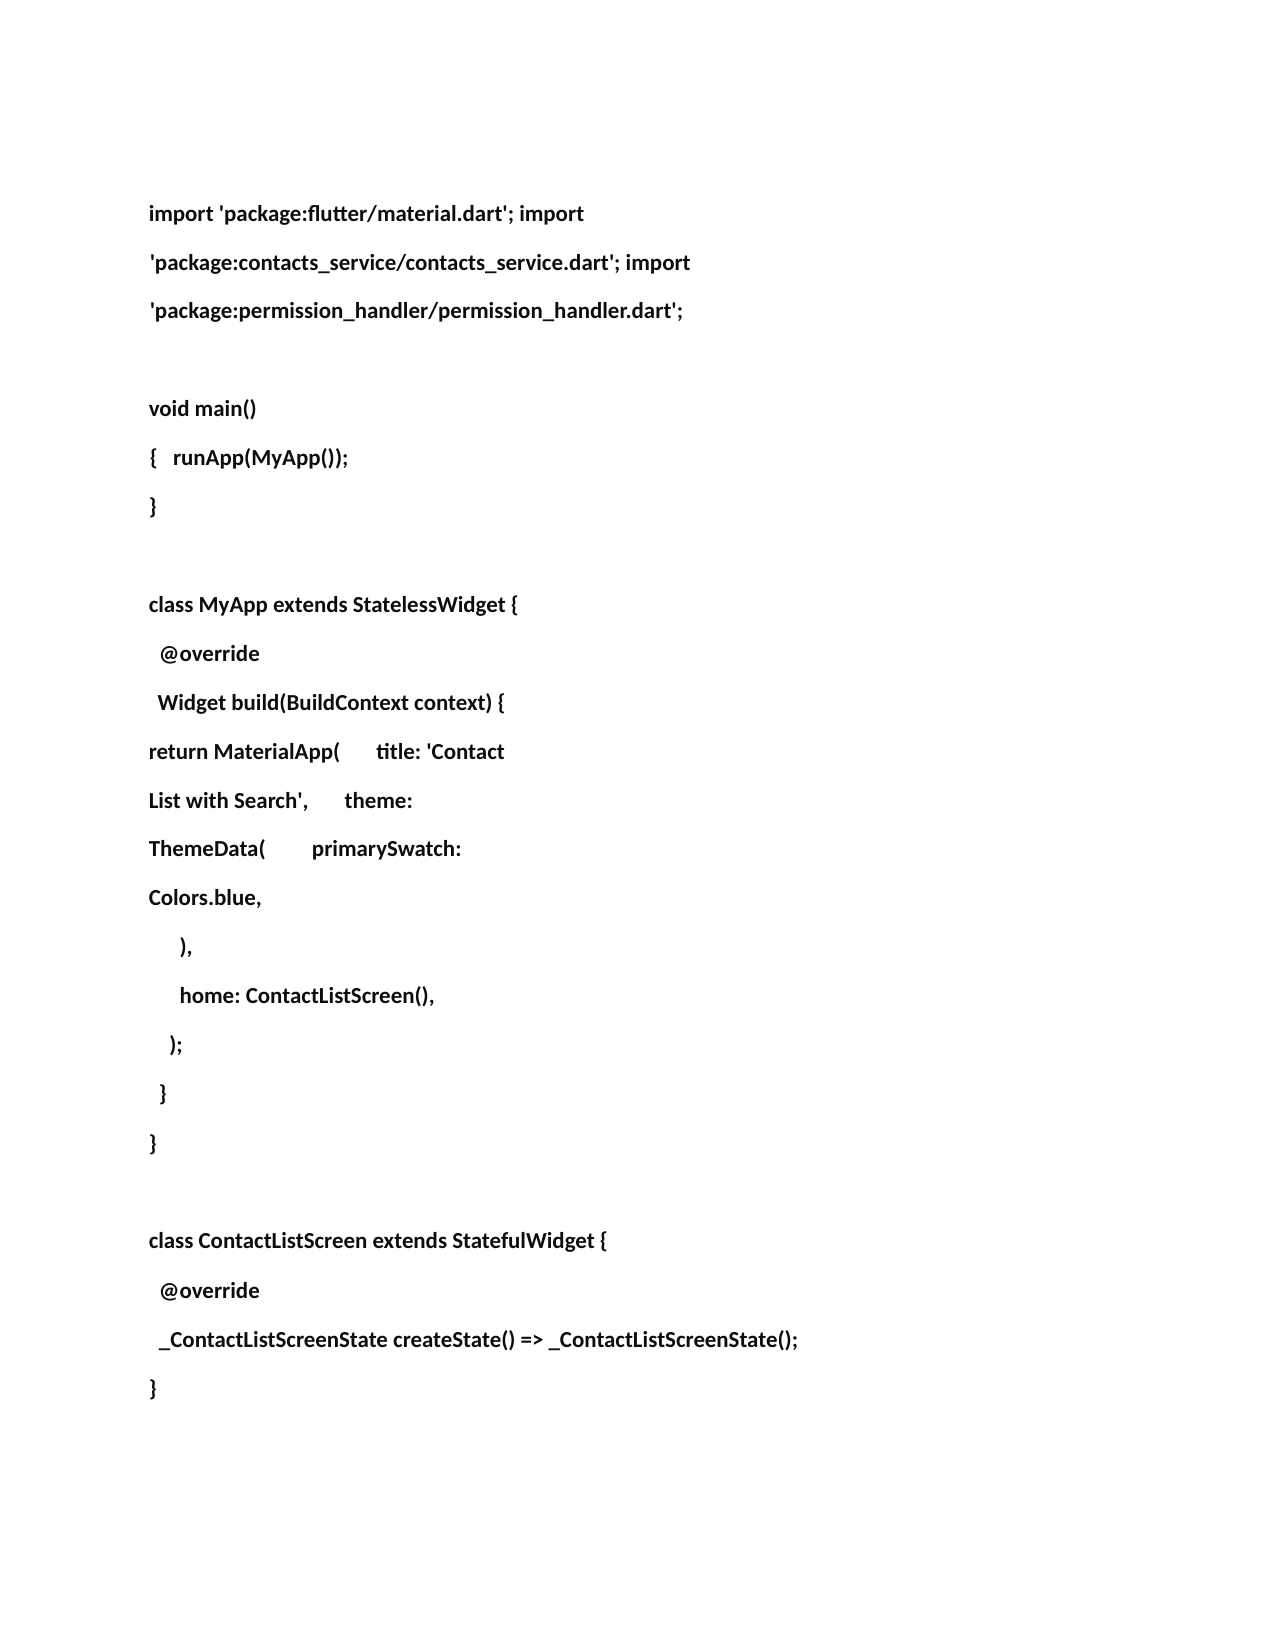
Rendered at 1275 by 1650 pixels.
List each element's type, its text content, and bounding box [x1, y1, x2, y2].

text } [148, 1079, 1089, 1107]
text Widget build(BuildContext context) { return MaterialApp( title: 'Contact List with Search', theme: ThemeData( primarySwatch: Colors.blue, [148, 688, 515, 911]
text ); [148, 1030, 1089, 1058]
text void main() { runApp(MyApp()); [148, 394, 452, 471]
text class ContactListScreen extends StatefulWidget { [148, 1227, 1089, 1255]
text @override [148, 639, 1089, 667]
text } [148, 1374, 1089, 1402]
text @override [148, 1276, 1089, 1304]
text home: ContactListScreen(), [148, 981, 1089, 1009]
text _ContactListScreenState createState() => _ContactListScreenState(); [148, 1325, 1089, 1353]
text import 'package:flutter/material.dart'; import 'package:contacts_service/contacts_service.dart'; import 'package:permission_handler/permission_handler.dart'; [148, 199, 762, 324]
text } [148, 1129, 1089, 1157]
text } [148, 492, 1089, 520]
text class MyApp extends StatelessWidget { [148, 590, 1089, 618]
text ), [148, 932, 1089, 960]
